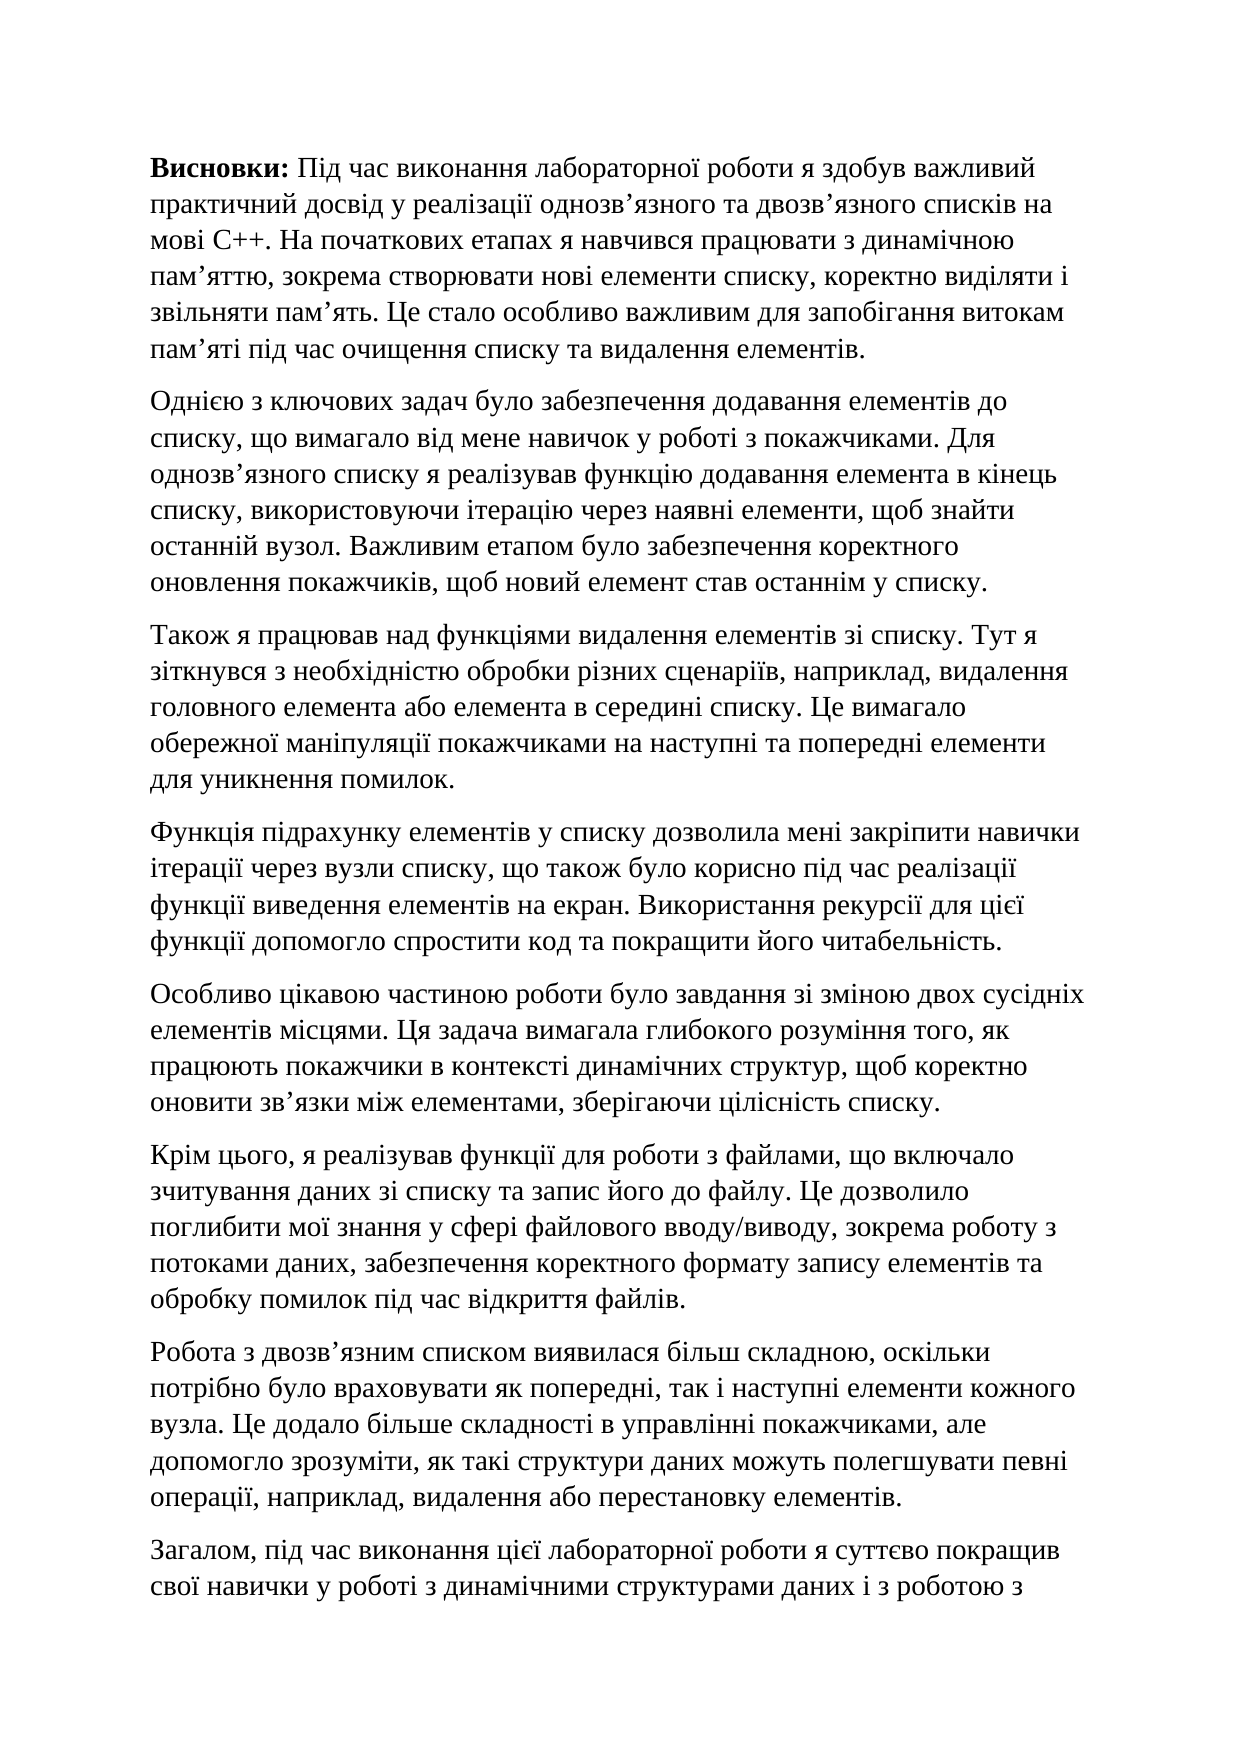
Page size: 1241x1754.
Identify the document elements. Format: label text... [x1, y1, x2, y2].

text Висновки: Під час виконання лабораторної роботи я здобув важливий практичний досвід у реалізації однозв’язного та двозв’язного списків на мові C++. На початкових етапах я навчився працювати з динамічною пам’яттю, зокрема створювати нові елементи списку, коректно виділяти і звільняти пам’ять. Це стало особливо важливим для запобігання витокам пам’яті під час очищення списку та видалення елементів. [150, 150, 1090, 364]
text Особливо цікавою частиною роботи було завдання зі зміною двох сусідніх елементів місцями. Ця задача вимагала глибокого розуміння того, як працюють покажчики в контексті динамічних структур, щоб коректно оновити зв’язки між елементами, зберігаючи цілісність списку. [150, 976, 1090, 1118]
text Функція підрахунку елементів у списку дозволила мені закріпити навички ітерації через вузли списку, що також було корисно під час реалізації функції виведення елементів на екран. Використання рекурсії для цієї функції допомогло спростити код та покращити його читабельність. [150, 814, 1090, 956]
text Робота з двозв’язним списком виявилася більш складною, оскільки потрібно було враховувати як попередні, так і наступні елементи кожного вузла. Це додало більше складності в управлінні покажчиками, але допомогло зрозуміти, як такі структури даних можуть полегшувати певні операції, наприклад, видалення або перестановку елементів. [150, 1334, 1090, 1512]
text Крім цього, я реалізував функції для роботи з файлами, що включало зчитування даних зі списку та запис його до файлу. Це дозволило поглибити мої знання у сфері файлового вводу/виводу, зокрема роботу з потоками даних, забезпечення коректного формату запису елементів та обробку помилок під час відкриття файлів. [150, 1137, 1090, 1315]
text Також я працював над функціями видалення елементів зі списку. Тут я зіткнувся з необхідністю обробки різних сценаріїв, наприклад, видалення головного елемента або елемента в середині списку. Це вимагало обережної маніпуляції покажчиками на наступні та попередні елементи для уникнення помилок. [150, 617, 1090, 795]
text Однією з ключових задач було забезпечення додавання елементів до списку, що вимагало від мене навичок у роботі з покажчиками. Для однозв’язного списку я реалізував функцію додавання елемента в кінець списку, використовуючи ітерацію через наявні елементи, щоб знайти останній вузол. Важливим етапом було забезпечення коректного оновлення покажчиків, щоб новий елемент став останнім у списку. [150, 383, 1090, 598]
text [150, 1532, 1090, 1601]
